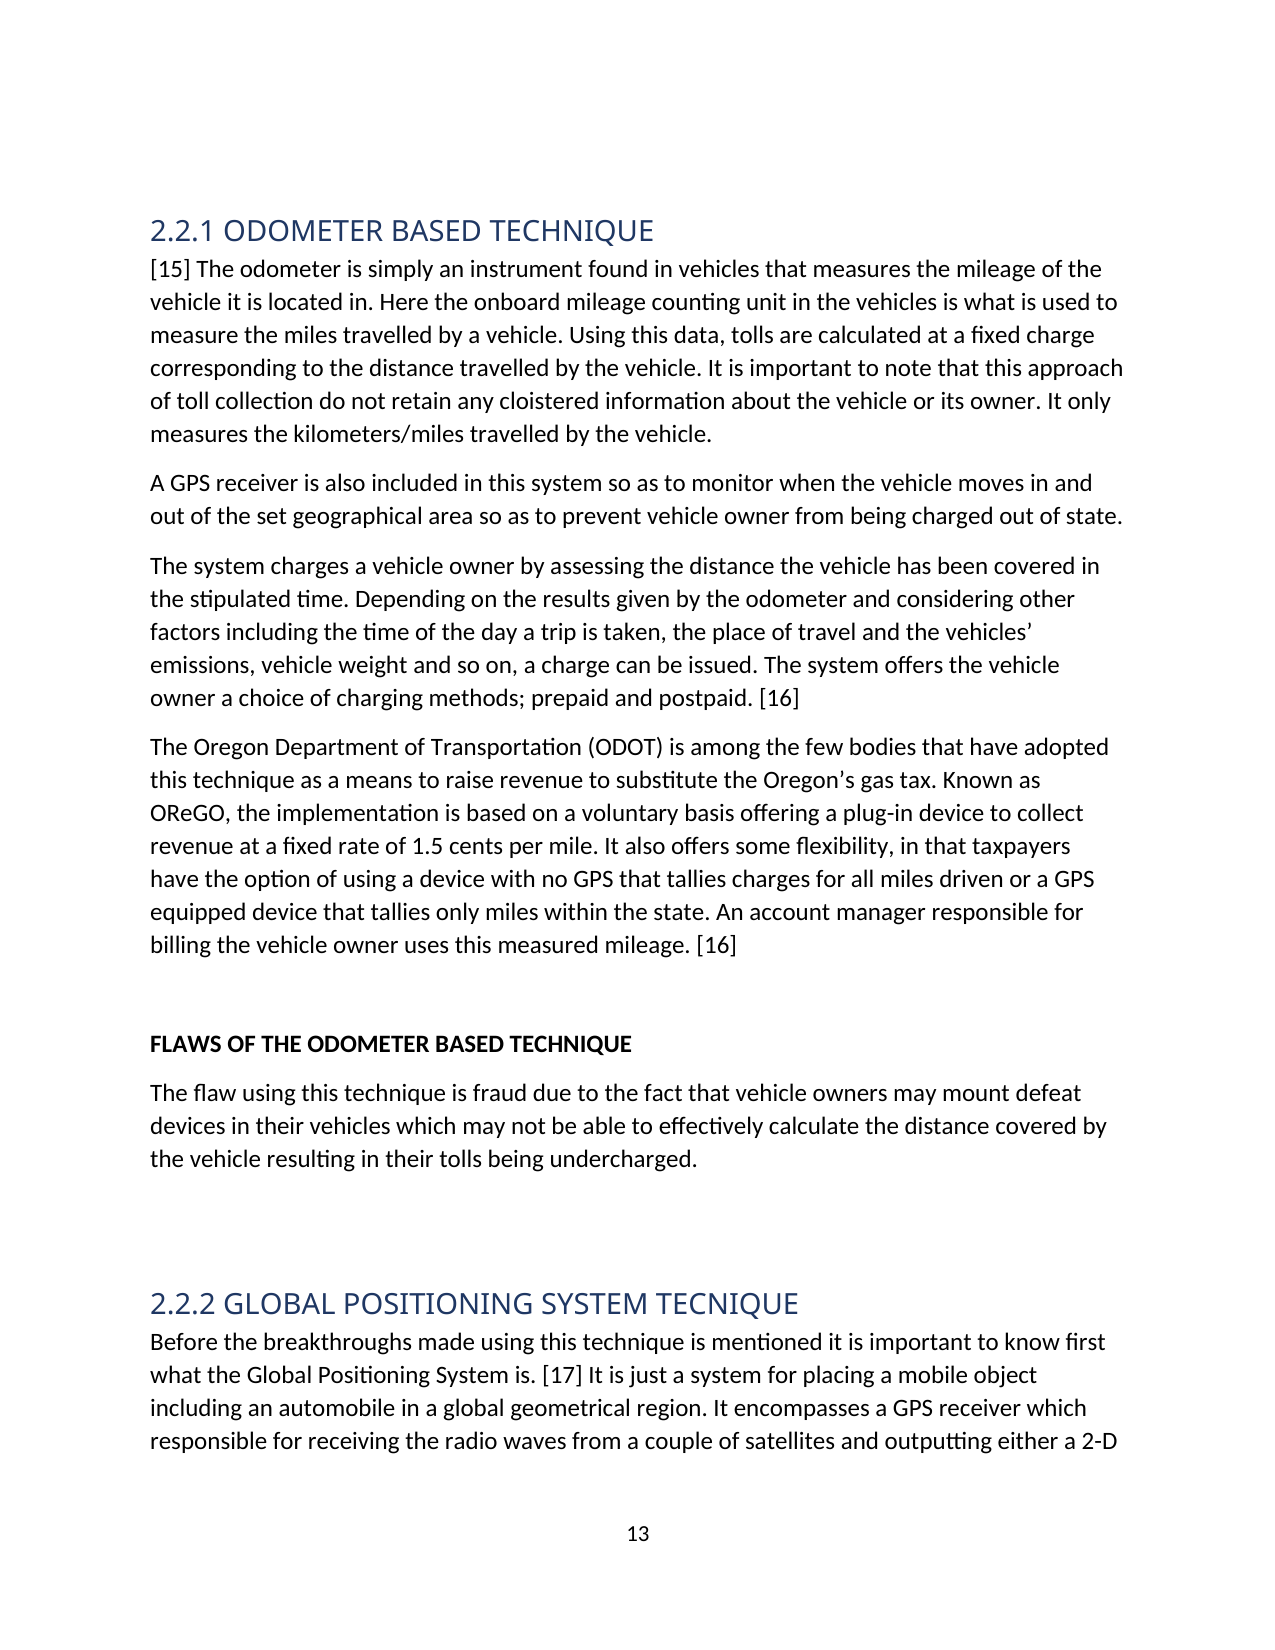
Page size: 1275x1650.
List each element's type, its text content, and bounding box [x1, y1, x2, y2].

subtitle 2.2.1 ODOMETER BASED TECHNIQUE [150, 211, 1125, 250]
text The flaw using this technique is fraud due to the fact that vehicle owners may mount defeat devices in their vehicles which may not be able to effectively calculate the distance covered by the vehicle resulting in their tolls being undercharged. [150, 1078, 1125, 1174]
subtitle 2.2.2 GLOBAL POSITIONING SYSTEM TECNIQUE [150, 1283, 1125, 1323]
text A GPS receiver is also included in this system so as to monitor when the vehicle moves in and out of the set geographical area so as to prevent vehicle owner from being charged out of state. [150, 468, 1125, 531]
text The system charges a vehicle owner by assessing the distance the vehicle has been covered in the stipulated time. Depending on the results given by the odometer and considering other factors including the time of the day a trip is taken, the place of travel and the vehicles’ emissions, vehicle weight and so on, a charge can be issued. The system offers the vehicle owner a choice of charging methods; prepaid and postpaid. [16] [150, 550, 1125, 712]
text The Oregon Department of Transportation (ODOT) is among the few bodies that have adopted this technique as a means to raise revenue to substitute the Oregon’s gas tax. Known as OReGO, the implementation is based on a voluntary basis offering a plug-in device to collect revenue at a fixed rate of 1.5 cents per mile. It also offers some flexibility, in that taxpayers have the option of using a device with no GPS that tallies charges for all miles driven or a GPS equipped device that tallies only miles within the state. An account manager responsible for billing the vehicle owner uses this measured mileage. [16] [150, 731, 1125, 959]
text [15] The odometer is simply an instrument found in vehicles that measures the mileage of the vehicle it is located in. Here the onboard mileage counting unit in the vehicles is what is used to measure the miles travelled by a vehicle. Using this data, tolls are calculated at a fixed charge corresponding to the distance travelled by the vehicle. It is important to note that this approach of toll collection do not retain any cloistered information about the vehicle or its owner. It only measures the kilometers/miles travelled by the vehicle. [150, 253, 1125, 448]
text FLAWS OF THE ODOMETER BASED TECHNIQUE [150, 1028, 1125, 1058]
